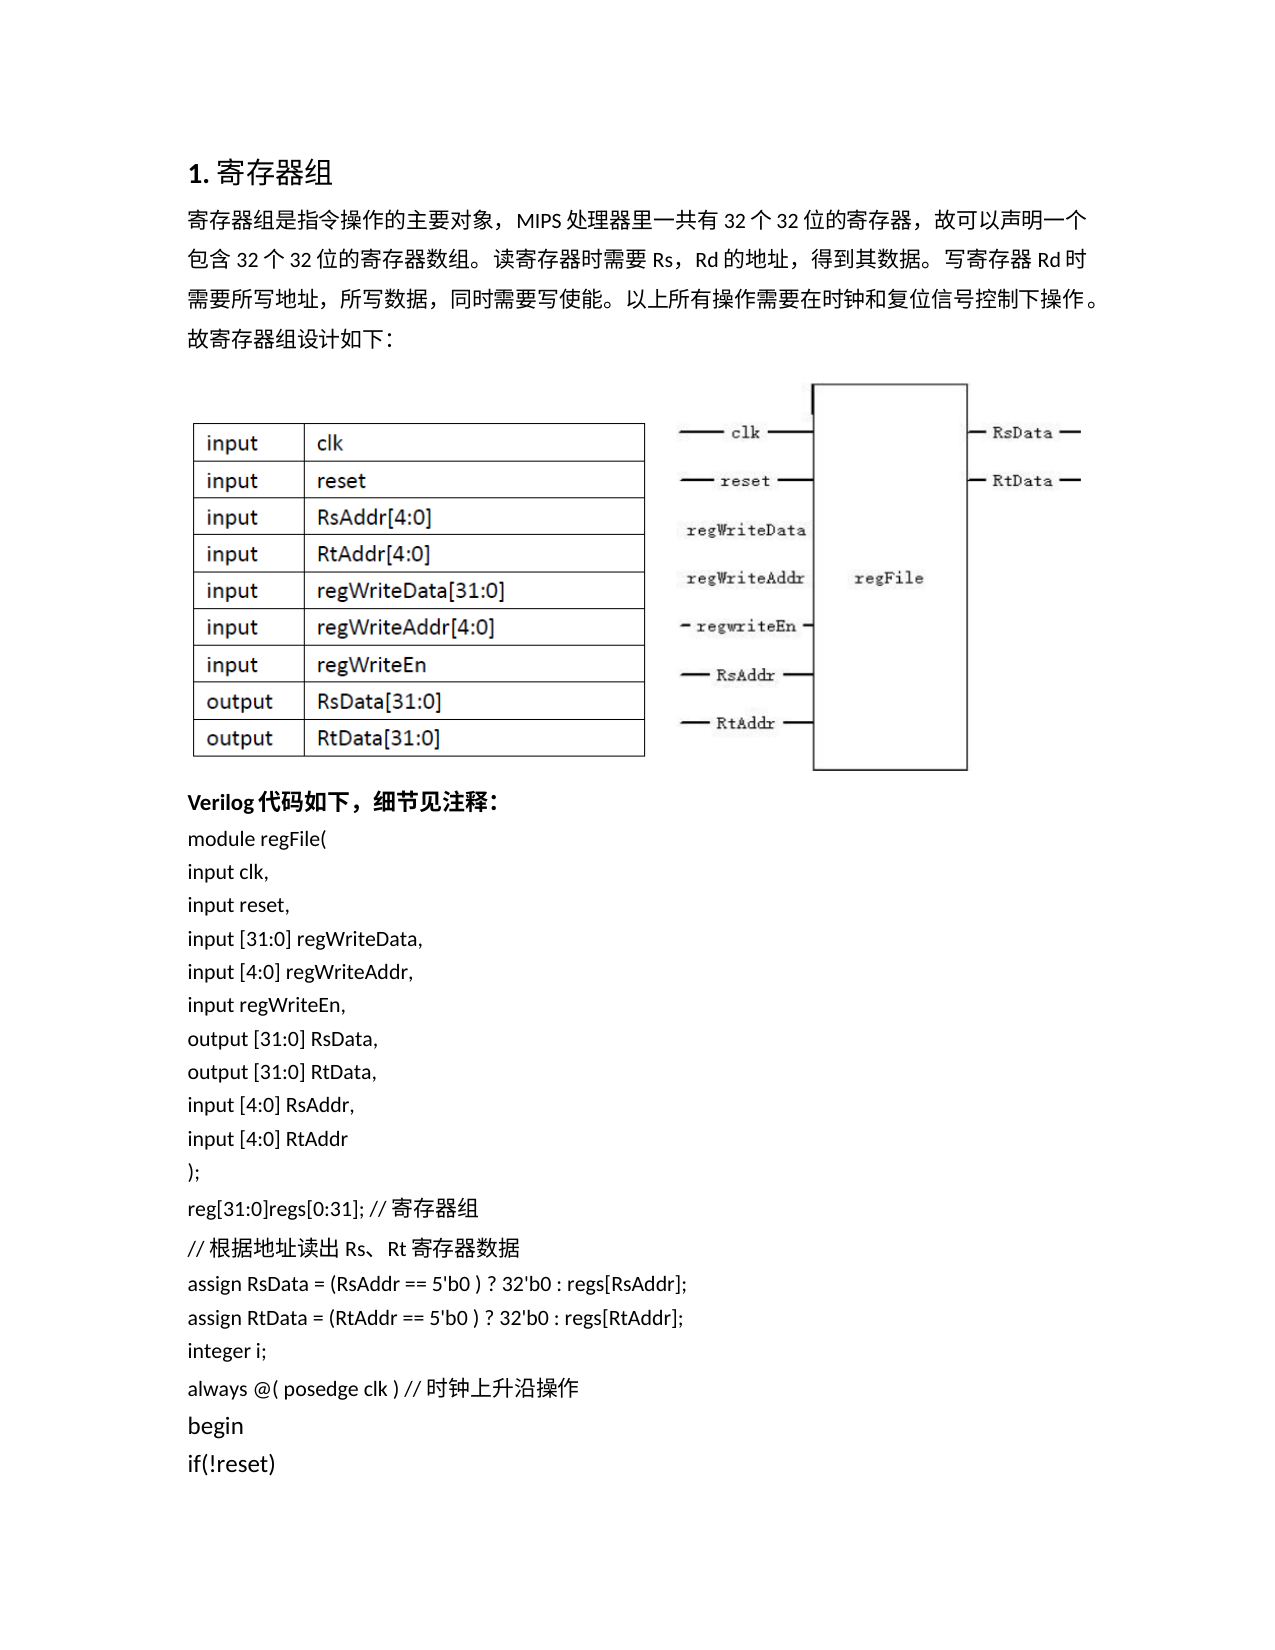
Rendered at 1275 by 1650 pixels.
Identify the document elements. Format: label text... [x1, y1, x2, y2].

text Verilog代码如下，细节见注释： [187, 783, 1087, 817]
text always @( posedge clk ) // 时钟上升沿操作 [187, 1371, 1087, 1402]
text integer i; [187, 1337, 1087, 1364]
text if(!reset) [187, 1448, 1087, 1479]
text input [4:0] RtAddr [187, 1125, 1087, 1151]
text 1. 寄存器组 [187, 150, 1087, 192]
text assign RsData = (RsAddr == 5'b0 ) ? 32'b0 : regs[RsAddr]; [187, 1271, 1087, 1297]
text input [4:0] RsAddr, [187, 1091, 1087, 1118]
text module regFile( [187, 825, 1087, 851]
text 寄存器组是指令操作的主要对象，MIPS处理器里一共有32个32位的寄存器，故可以声明一个包含32个32位的寄存器数组。读寄存器时需要Rs，Rd的地址，得到其数据。写寄存器Rd时需要所写地址，所写数据，同时需要写使能。以上所有操作需要在时钟和复位信号控制下操作。故寄存器组设计如下： [187, 203, 1087, 353]
text begin [187, 1410, 1087, 1441]
text input [4:0] regWriteAddr, [187, 958, 1087, 985]
text // 根据地址读出Rs、Rt寄存器数据 [187, 1231, 1087, 1263]
text input clk, [187, 858, 1087, 885]
text input [31:0] regWriteData, [187, 925, 1087, 951]
text input reset, [187, 891, 1087, 918]
text input regWriteEn, [187, 991, 1087, 1018]
text reg[31:0]regs[0:31]; // 寄存器组 [187, 1191, 1087, 1223]
text ); [187, 1158, 1087, 1185]
text output [31:0] RsData, [187, 1025, 1087, 1051]
text assign RtData = (RtAddr == 5'b0 ) ? 32'b0 : regs[RtAddr]; [187, 1304, 1087, 1331]
text output [31:0] RtData, [187, 1058, 1087, 1085]
